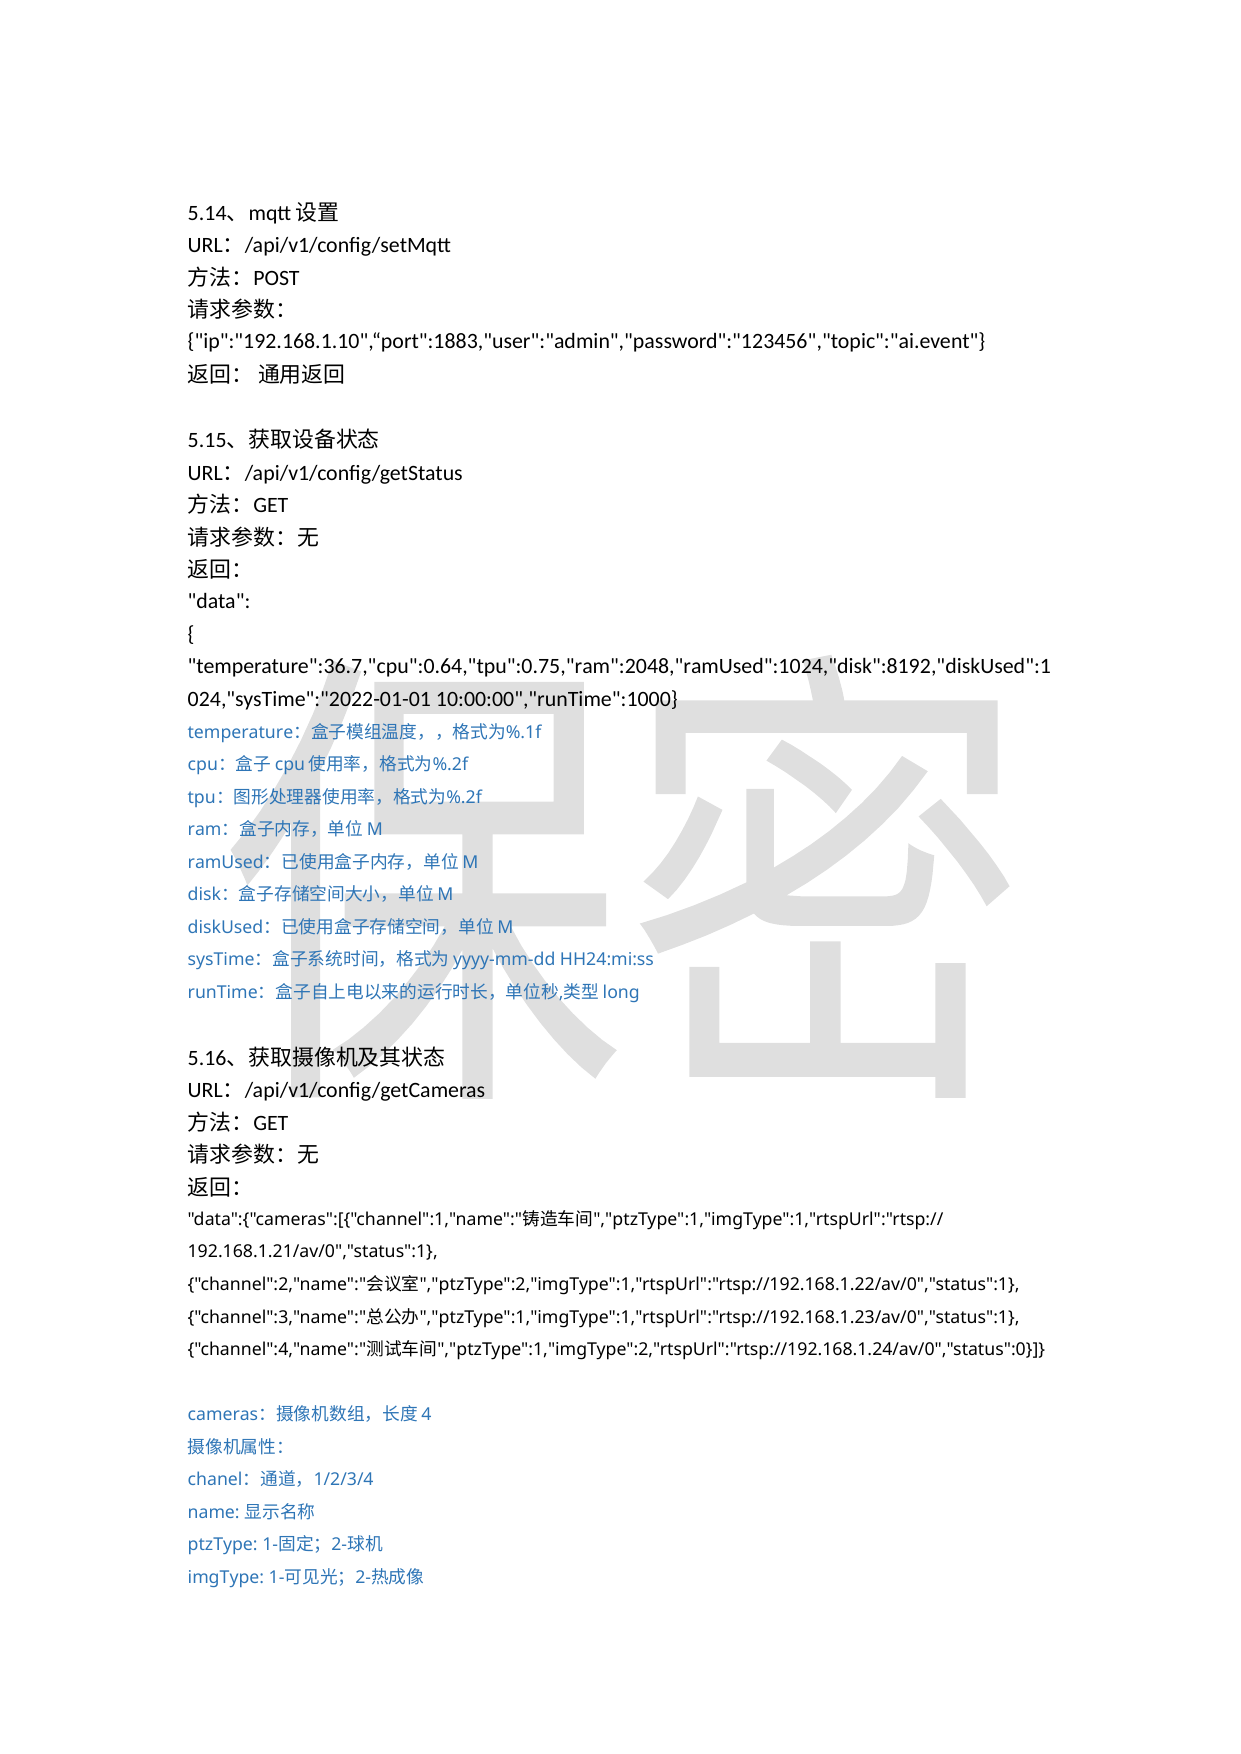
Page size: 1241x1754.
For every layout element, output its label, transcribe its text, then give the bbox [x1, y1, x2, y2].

text URL：/api/v1/config/setMqtt [187, 227, 1053, 259]
text temperature：盒子模组温度，，格式为%.1f [187, 714, 1053, 747]
text 5.15、获取设备状态 [187, 422, 1053, 454]
text {"ip":"192.168.1.10",“port":1883,"user":"admin","password":"123456","topic":"ai.event"} [187, 324, 1053, 357]
text 请求参数：无 [187, 1137, 1053, 1169]
text disk：盒子存储空间大小，单位M [187, 877, 1053, 909]
text {"channel":3,"name":"总公办","ptzType":1,"imgType":1,"rtspUrl":"rtsp://192.168.1.23/av/0","status":1}, [187, 1299, 1053, 1332]
text 方法：GET [187, 1104, 1053, 1137]
text runTime：盒子自上电以来的运行时长，单位秒,类型long [187, 974, 1053, 1007]
text 返回： [187, 1169, 1053, 1202]
text 方法：POST [187, 259, 1053, 292]
text 5.16、获取摄像机及其状态 [187, 1039, 1053, 1072]
text 请求参数： [187, 292, 1053, 324]
text URL：/api/v1/config/getCameras [187, 1072, 1053, 1104]
text 返回： [187, 552, 1053, 584]
text {"channel":4,"name":"测试车间","ptzType":1,"imgType":2,"rtspUrl":"rtsp://192.168.1.24/av/0","status":0}]} [187, 1332, 1053, 1364]
text "data":{"temperature":36.7,"cpu":0.64,"tpu":0.75,"ram":2048,"ramUsed":1024,"disk":8192,"diskUsed":1024,"sysTime":"2022-01-01 10:00:00","runTime":1000} [187, 584, 1053, 714]
text cameras：摄像机数组，长度4 [187, 1397, 1053, 1429]
text 请求参数：无 [187, 519, 1053, 552]
text 摄像机属性： [187, 1429, 1053, 1462]
text imgType: 1-可见光；2-热成像 [187, 1559, 1053, 1592]
text ram：盒子内存，单位M [187, 812, 1053, 844]
text URL：/api/v1/config/getStatus [187, 454, 1053, 487]
text 方法：GET [187, 487, 1053, 519]
text chanel：通道，1/2/3/4 [187, 1462, 1053, 1494]
text {"channel":2,"name":"会议室","ptzType":2,"imgType":1,"rtspUrl":"rtsp://192.168.1.22/av/0","status":1}, [187, 1267, 1053, 1299]
text 5.14、mqtt设置 [187, 194, 1053, 227]
text 返回： 通用返回 [187, 357, 1053, 389]
text sysTime：盒子系统时间，格式为yyyy-mm-dd HH24:mi:ss [187, 942, 1053, 974]
text ramUsed：已使用盒子内存，单位M [187, 844, 1053, 877]
text cpu：盒子cpu使用率，格式为%.2f [187, 747, 1053, 779]
text name: 显示名称 [187, 1494, 1053, 1527]
text diskUsed：已使用盒子存储空间，单位M [187, 909, 1053, 942]
text "data":{"cameras":[{"channel":1,"name":"铸造车间","ptzType":1,"imgType":1,"rtspUrl":"rtsp://192.168.1.21/av/0","status":1}, [187, 1202, 1053, 1267]
text ptzType: 1-固定；2-球机 [187, 1527, 1053, 1559]
text tpu：图形处理器使用率，格式为%.2f [187, 779, 1053, 812]
